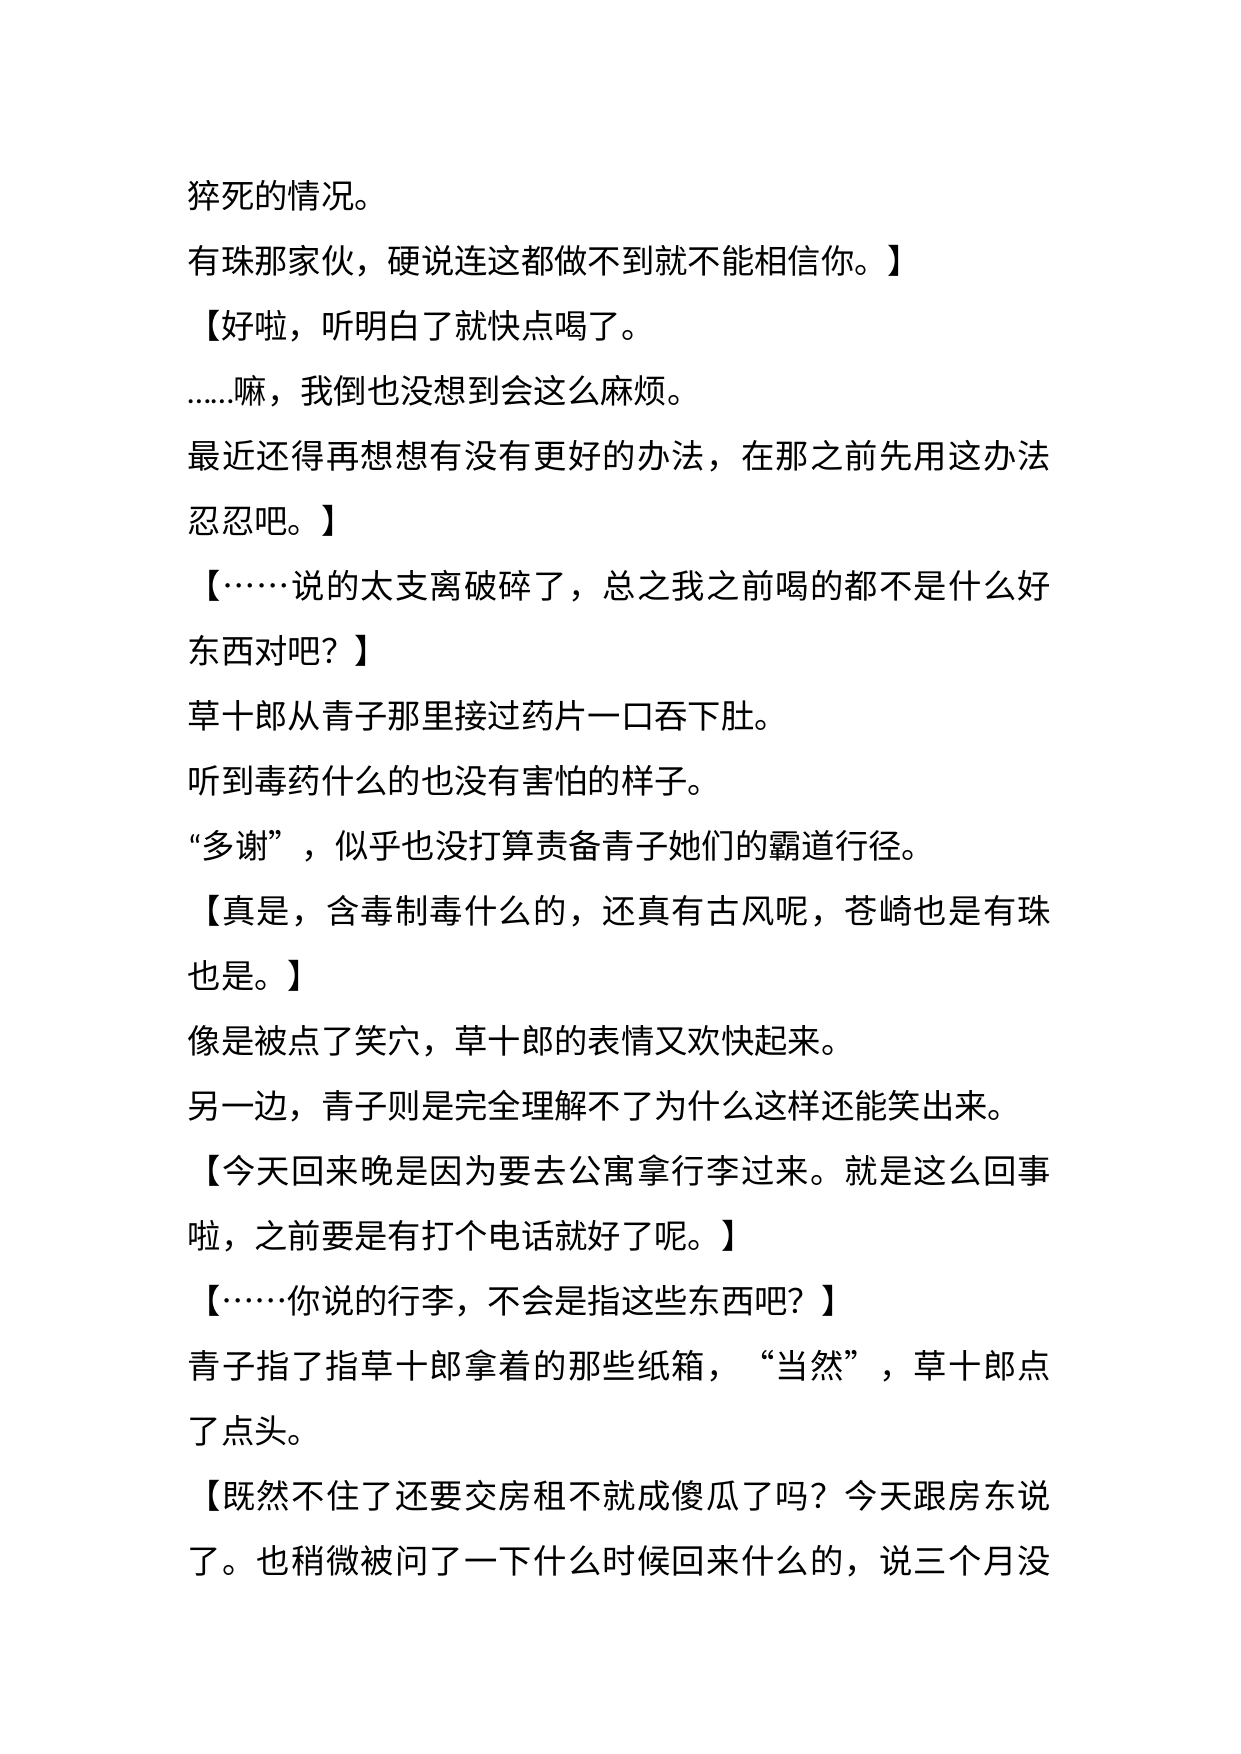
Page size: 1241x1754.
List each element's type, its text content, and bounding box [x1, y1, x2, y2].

text 青子指了指草十郎拿着的那些纸箱，“当然”，草十郎点了点头。 [187, 1332, 1053, 1462]
text 听到毒药什么的也没有害怕的样子。 [187, 747, 1053, 812]
text 【……你说的行李，不会是指这些东西吧？】 [187, 1267, 1053, 1332]
text 像是被点了笑穴，草十郎的表情又欢快起来。 [187, 1007, 1053, 1072]
text “多谢”，似乎也没打算责备青子她们的霸道行径。 [187, 812, 1053, 877]
text ……嘛，我倒也没想到会这么麻烦。 [187, 357, 1053, 422]
text 草十郎从青子那里接过药片一口吞下肚。 [187, 682, 1053, 747]
text 【真是，含毒制毒什么的，还真有古风呢，苍崎也是有珠也是。】 [187, 877, 1053, 1007]
text 【好啦，听明白了就快点喝了。 [187, 292, 1053, 357]
text 【……说的太支离破碎了，总之我之前喝的都不是什么好东西对吧？】 [187, 552, 1053, 682]
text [187, 1462, 1053, 1592]
text 最近还得再想想有没有更好的办法，在那之前先用这办法忍忍吧。】 [187, 422, 1053, 552]
text 【今天回来晚是因为要去公寓拿行李过来。就是这么回事啦，之前要是有打个电话就好了呢。】 [187, 1137, 1053, 1267]
text 有珠那家伙，硬说连这都做不到就不能相信你。】 [187, 227, 1053, 292]
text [187, 162, 1053, 227]
text 另一边，青子则是完全理解不了为什么这样还能笑出来。 [187, 1072, 1053, 1137]
